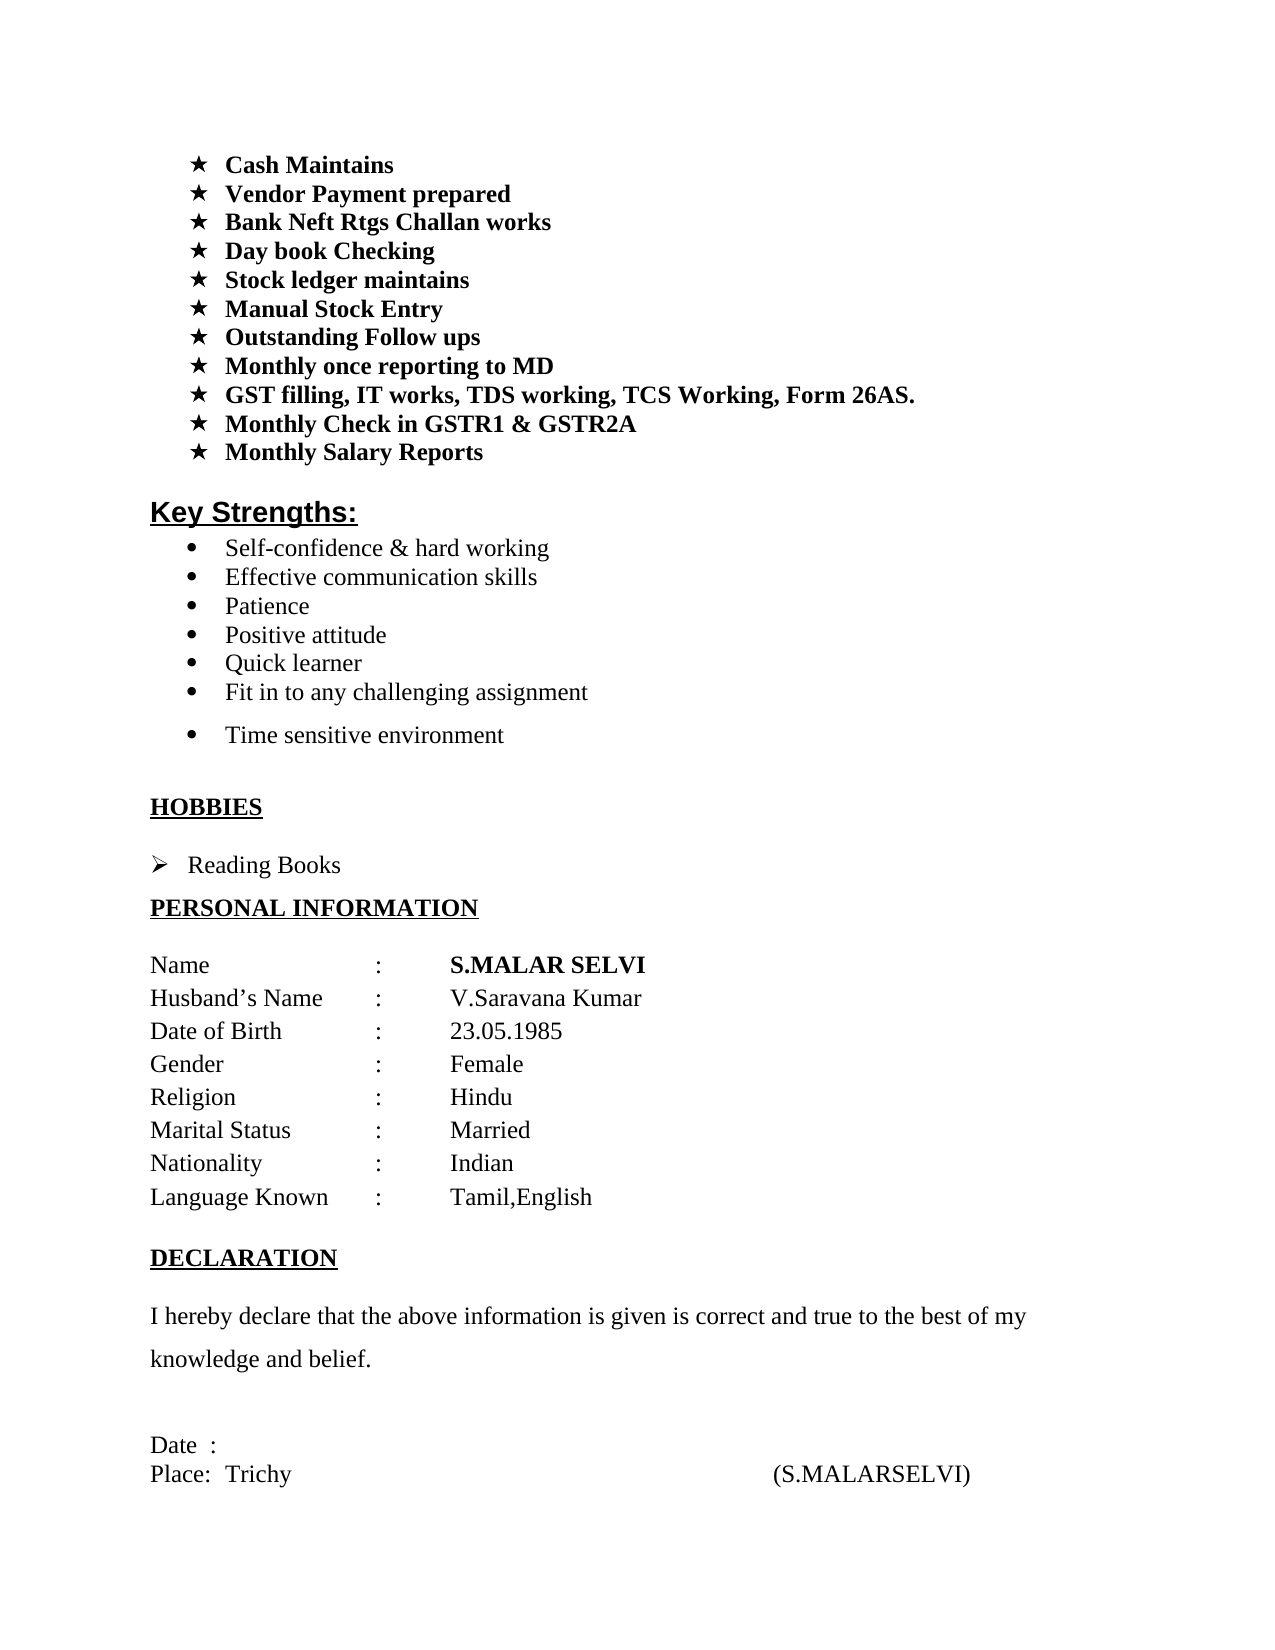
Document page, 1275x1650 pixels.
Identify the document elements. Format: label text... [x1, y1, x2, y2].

list Day book Checking [187, 236, 1125, 265]
list Positive attitude [187, 620, 1125, 648]
list Stock ledger maintains [187, 265, 1125, 294]
list Manual Stock Entry [187, 294, 1125, 322]
text Husband’s Name : V.Saravana Kumar [150, 983, 1125, 1012]
text Name : S.MALAR SELVI [150, 950, 1125, 979]
text Language Known : Tamil,English [150, 1182, 1125, 1210]
text I hereby declare that the above information is given is correct and true to the best of my knowledge and belief. [150, 1301, 1125, 1373]
list Effective communication skills [187, 562, 1125, 591]
list Quick learner [187, 648, 1125, 677]
text Date : [150, 1430, 1125, 1459]
text Nationality : Indian [150, 1148, 1125, 1177]
text PERSONAL INFORMATION [150, 893, 1125, 922]
list Self-confidence & hard working [187, 533, 1125, 562]
list Fit in to any challenging assignment [187, 677, 1125, 706]
list Monthly once reporting to MD [187, 351, 1125, 380]
list Cash Maintains [187, 150, 1125, 179]
text Gender : Female [150, 1049, 1125, 1078]
text Place: Trichy (S.MALARSELVI) [150, 1459, 1125, 1488]
list Vendor Payment prepared [187, 179, 1125, 207]
list Outstanding Follow ups [187, 322, 1125, 351]
text Marital Status : Married [150, 1116, 1125, 1144]
text Religion : Hindu [150, 1082, 1125, 1111]
list Time sensitive environment [187, 720, 1125, 749]
list Monthly Check in GSTR1 & GSTR2A [187, 409, 1125, 437]
list Reading Books [150, 850, 1125, 878]
text HOBBIES [150, 792, 1125, 821]
text Key Strengths: [150, 495, 1125, 528]
text DECLARATION [150, 1243, 1125, 1272]
list Monthly Salary Reports [187, 437, 1125, 466]
list GST filling, IT works, TDS working, TCS Working, Form 26AS. [187, 380, 1125, 409]
list Bank Neft Rtgs Challan works [187, 207, 1125, 236]
list Patience [187, 591, 1125, 620]
text Date of Birth : 23.05.1985 [150, 1016, 1125, 1045]
